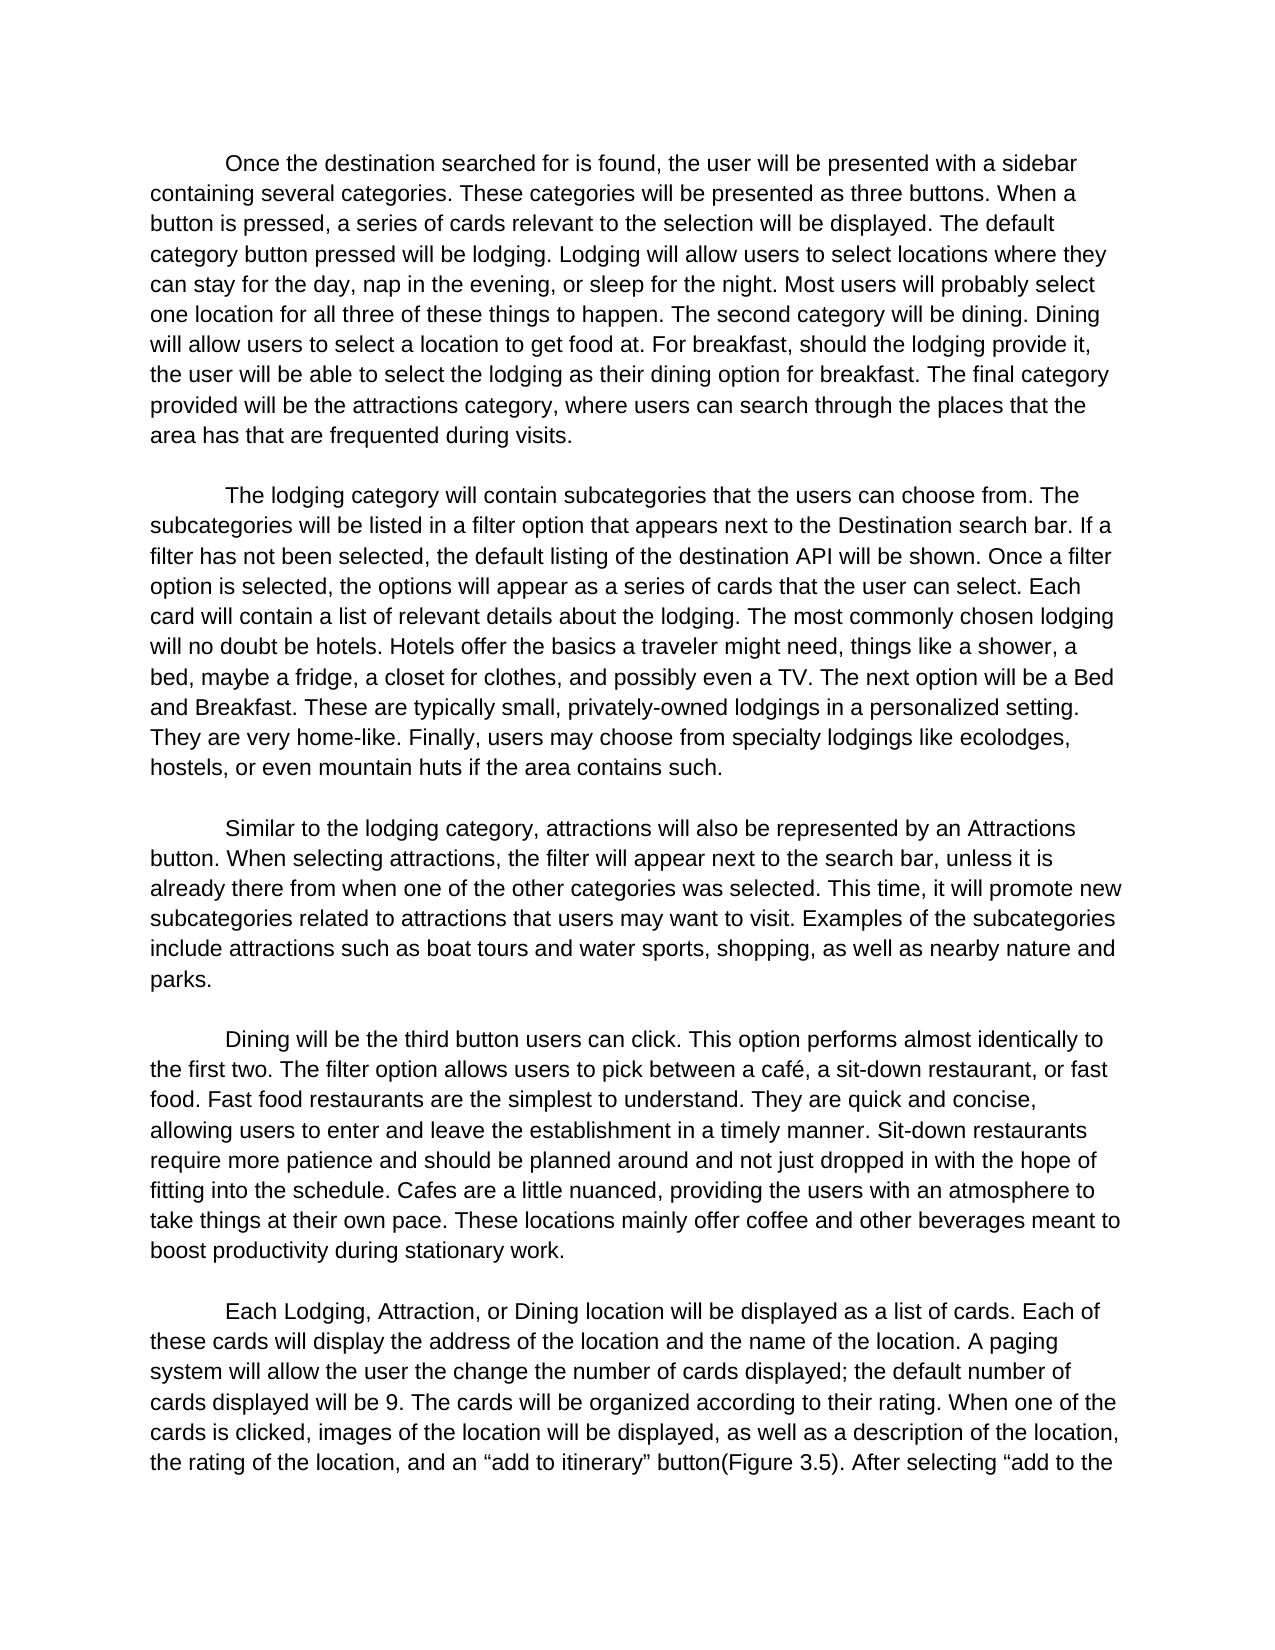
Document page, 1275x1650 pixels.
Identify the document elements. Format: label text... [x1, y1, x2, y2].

text The lodging category will contain subcategories that the users can choose from. The subcategories will be listed in a filter option that appears next to the Destination search bar. If a filter has not been selected, the default listing of the destination API will be shown. Once a filter option is selected, the options will appear as a series of cards that the user can select. Each card will contain a list of relevant details about the lodging. The most commonly chosen lodging will no doubt be hotels. Hotels offer the basics a traveler might need, things like a shower, a bed, maybe a fridge, a closet for clothes, and possibly even a TV. The next option will be a Bed and Breakfast. These are typically small, privately-owned lodgings in a personalized setting. They are very home-like. Finally, users may choose from specialty lodgings like ecolodges, hostels, or even mountain huts if the area contains such. [150, 482, 1125, 781]
text Once the destination searched for is found, the user will be presented with a sidebar containing several categories. These categories will be presented as three buttons. When a button is pressed, a series of cards relevant to the selection will be displayed. The default category button pressed will be lodging. Lodging will allow users to select locations where they can stay for the day, nap in the evening, or sleep for the night. Most users will probably select one location for all three of these things to happen. The second category will be dining. Dining will allow users to select a location to get food at. For breakfast, should the lodging provide it, the user will be able to select the lodging as their dining option for breakfast. The final category provided will be the attractions category, where users can search through the places that the area has that are frequented during visits. [150, 150, 1125, 448]
text Similar to the lodging category, attractions will also be represented by an Attractions button. When selecting attractions, the filter will appear next to the search bar, unless it is already there from when one of the other categories was selected. This time, it will promote new subcategories related to attractions that users may want to visit. Examples of the subcategories include attractions such as boat tours and water sports, shopping, as well as nearby nature and parks. [150, 814, 1125, 992]
text Dining will be the third button users can click. This option performs almost identically to the first two. The filter option allows users to pick between a café, a sit-down restaurant, or fast food. Fast food restaurants are the simplest to understand. They are quick and concise, allowing users to enter and leave the establishment in a timely manner. Sit-down restaurants require more patience and should be planned around and not just dropped in with the hope of fitting into the schedule. Cafes are a little nuanced, providing the users with an atmosphere to take things at their own pace. These locations mainly offer coffee and other beverages meant to boost productivity during stationary work. [150, 1026, 1125, 1264]
